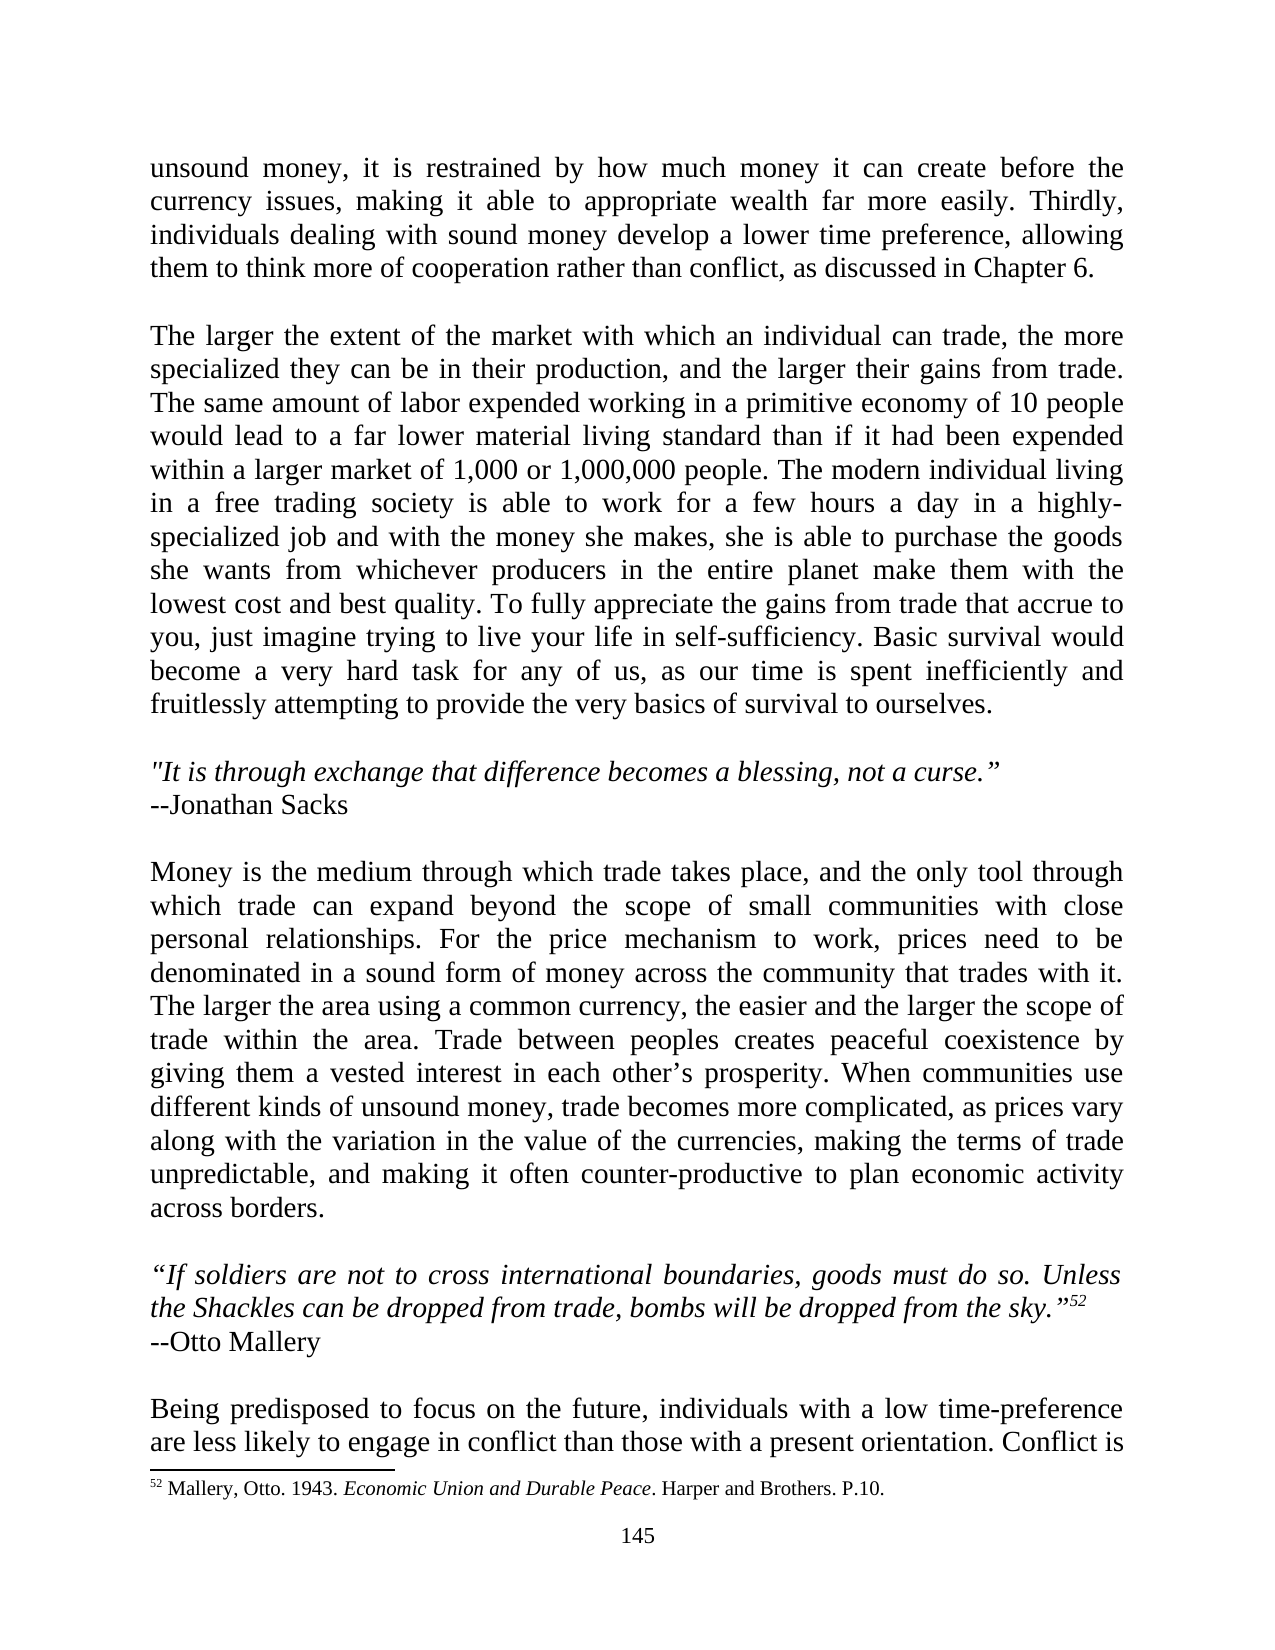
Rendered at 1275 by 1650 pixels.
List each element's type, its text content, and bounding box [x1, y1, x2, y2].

text "It is through exchange that difference becomes a blessing, not a curse.” [150, 754, 1125, 787]
text --Otto Mallery [150, 1324, 1125, 1357]
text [150, 150, 1125, 284]
text “If soldiers are not to cross international boundaries, goods must do so. Unless the Shackles can be dropped from trade, bombs will be dropped from the sky.” [150, 1257, 1125, 1324]
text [150, 1391, 1125, 1458]
text --Jonathan Sacks [150, 787, 1125, 821]
text The larger the extent of the market with which an individual can trade, the more specialized they can be in their production, and the larger their gains from trade. The same amount of labor expended working in a primitive economy of 10 people would lead to a far lower material living standard than if it had been expended within a larger market of 1,000 or 1,000,000 people. The modern individual living in a free trading society is able to work for a few hours a day in a highly-specialized job and with the money she makes, she is able to purchase the goods she wants from whichever producers in the entire planet make them with the lowest cost and best quality. To fully appreciate the gains from trade that accrue to you, just imagine trying to live your life in self-sufficiency. Basic survival would become a very hard task for any of us, as our time is spent inefficiently and fruitlessly attempting to provide the very basics of survival to ourselves. [150, 318, 1125, 720]
text Money is the medium through which trade takes place, and the only tool through which trade can expand beyond the scope of small communities with close personal relationships. For the price mechanism to work, prices need to be denominated in a sound form of money across the community that trades with it. The larger the area using a common currency, the easier and the larger the scope of trade within the area. Trade between peoples creates peaceful coexistence by giving them a vested interest in each other’s prosperity. When communities use different kinds of unsound money, trade becomes more complicated, as prices vary along with the variation in the value of the currencies, making the terms of trade unpredictable, and making it often counter-productive to plan economic activity across borders. [150, 854, 1125, 1223]
